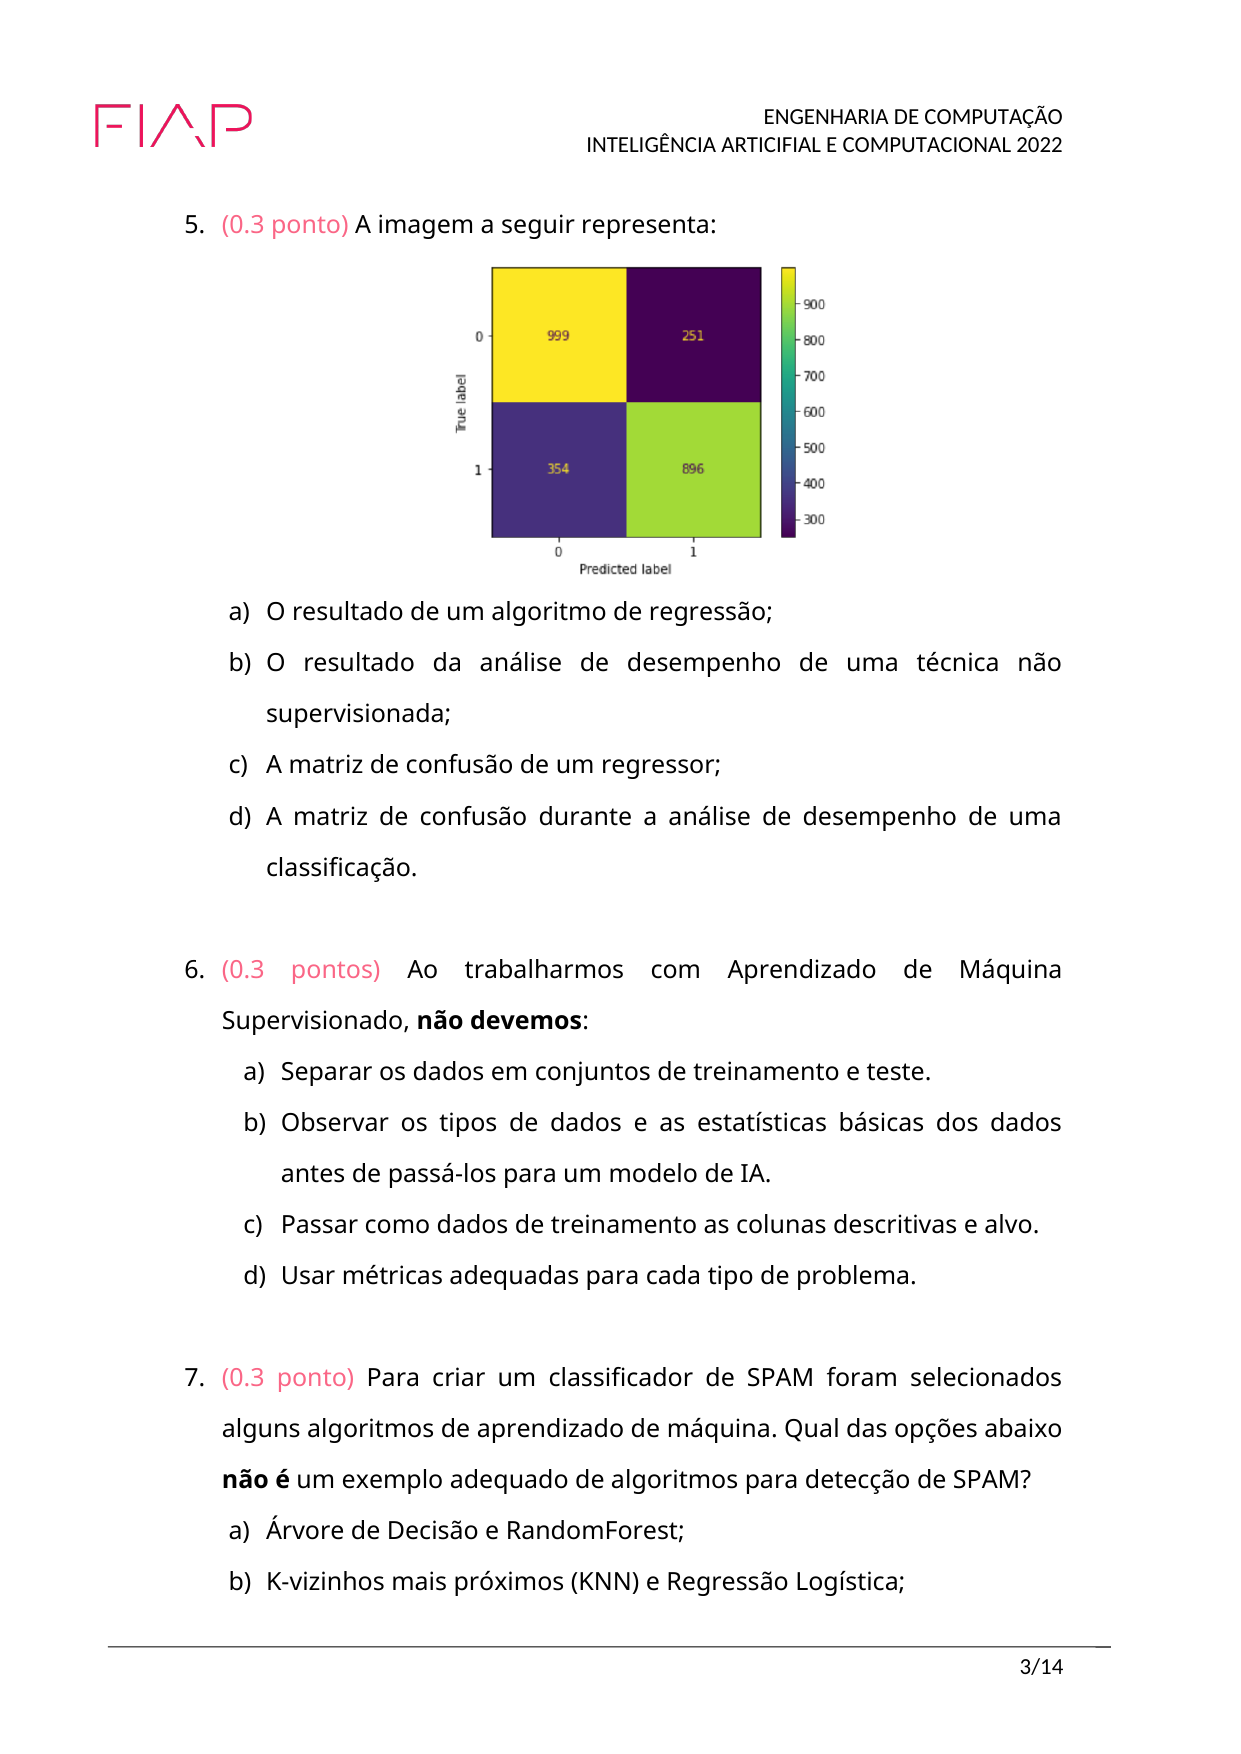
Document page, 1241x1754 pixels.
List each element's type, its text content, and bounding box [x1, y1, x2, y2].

list (0.3 ponto) Para criar um classificador de SPAM foram selecionados alguns algoritmos de aprendizado de máquina. Qual das opções abaixo não é um exemplo adequado de algoritmos para detecção de SPAM? [184, 1359, 1063, 1496]
list (0.3 ponto) A imagem a seguir representa: [184, 207, 1063, 241]
list (0.3 pontos) Ao trabalharmos com Aprendizado de Máquina Supervisionado, não devemos: [184, 951, 1063, 1036]
list O resultado de um algoritmo de regressão; [228, 594, 1063, 628]
picture [95, 104, 252, 147]
list Observar os tipos de dados e as estatísticas básicas dos dados antes de passá-los para um modelo de IA. [243, 1104, 1063, 1189]
list Passar como dados de treinamento as colunas descritivas e alvo. [243, 1206, 1063, 1241]
picture [433, 257, 852, 580]
list A matriz de confusão durante a análise de desempenho de uma classificação. [228, 798, 1063, 883]
list Árvore de Decisão e RandomForest; [228, 1513, 1063, 1547]
list K-vizinhos mais próximos (KNN) e Regressão Logística; [228, 1564, 1063, 1598]
list Separar os dados em conjuntos de treinamento e teste. [243, 1053, 1063, 1087]
list O resultado da análise de desempenho de uma técnica não supervisionada; [228, 645, 1063, 730]
list Usar métricas adequadas para cada tipo de problema. [243, 1257, 1063, 1292]
list A matriz de confusão de um regressor; [228, 747, 1063, 781]
